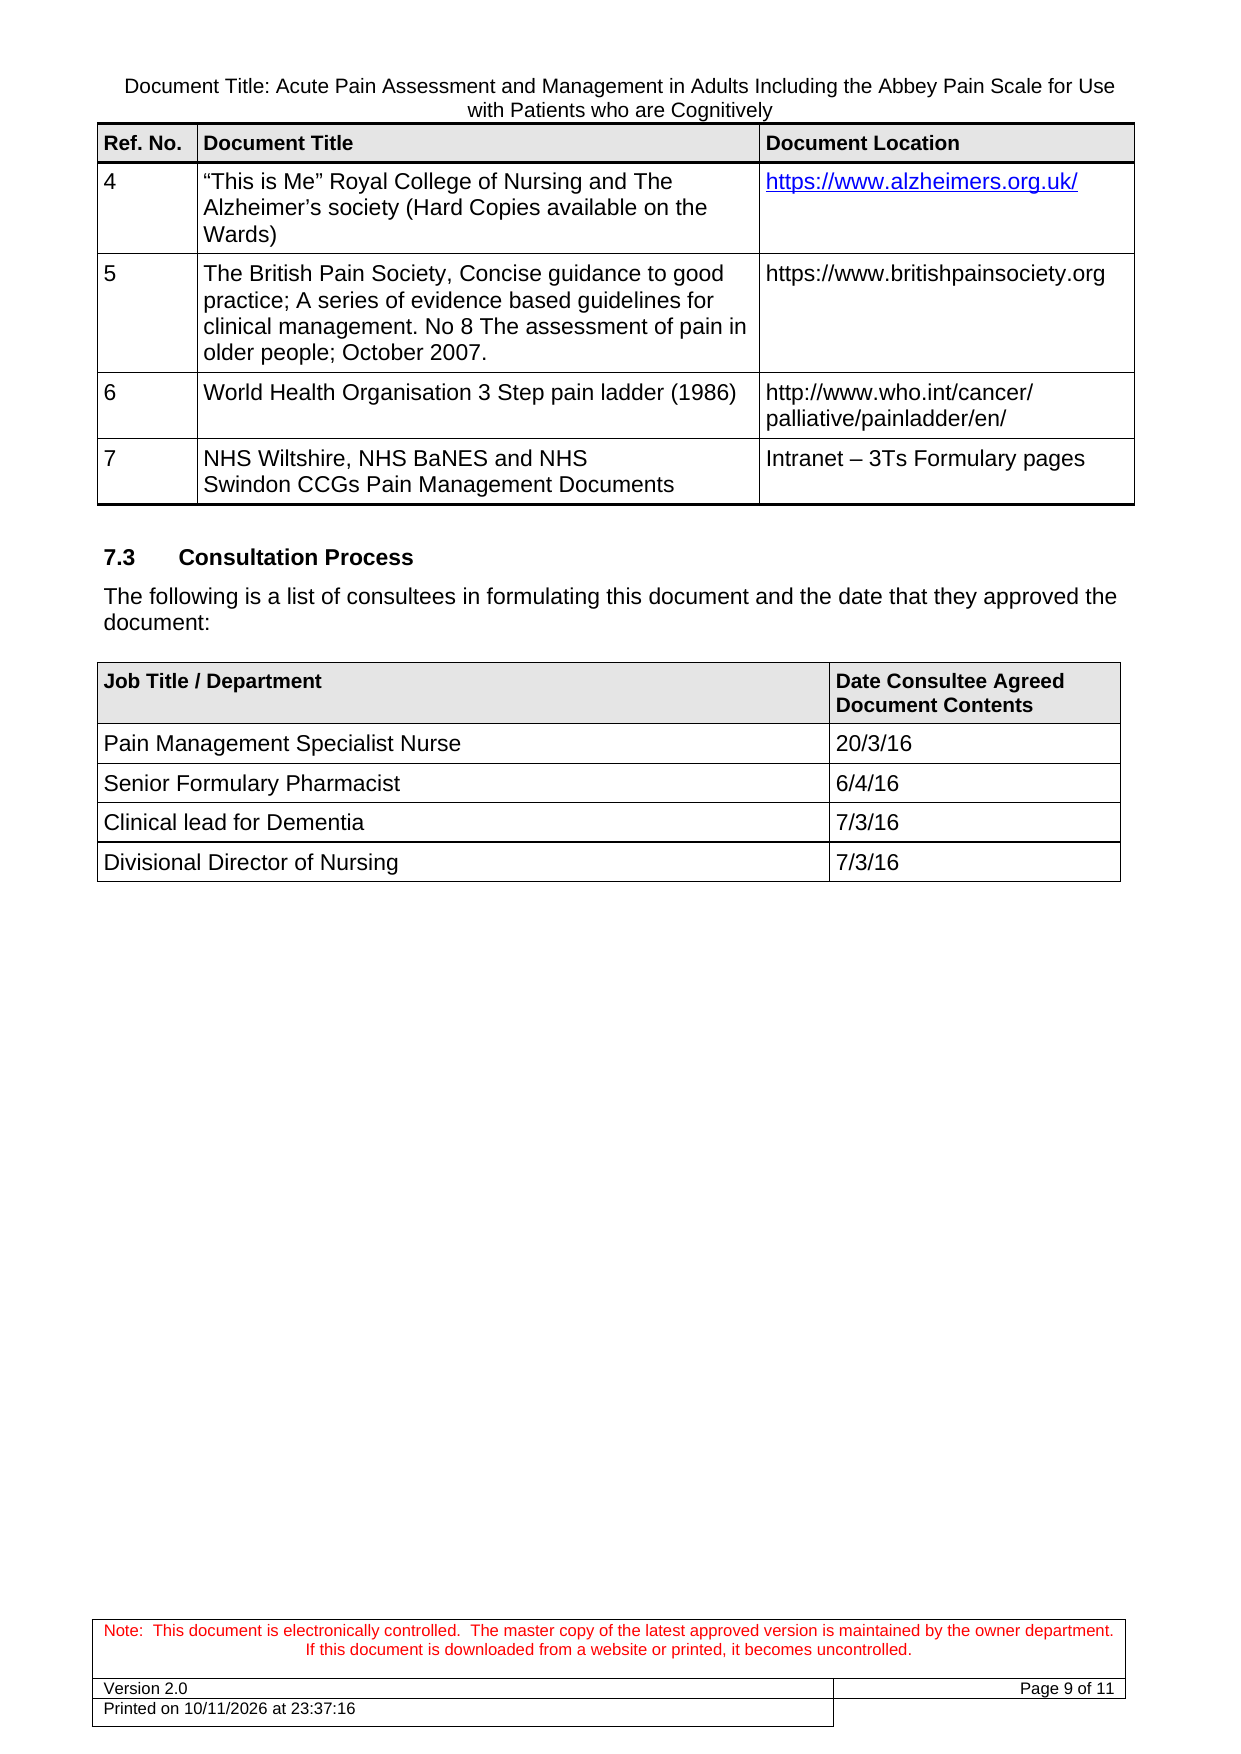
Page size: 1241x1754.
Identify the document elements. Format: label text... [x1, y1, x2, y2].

table_header Document Location [760, 125, 1134, 161]
table_cell “This is Me” Royal College of Nursing and The Alzheimer’s society (Hard Copies available on the Wards) [198, 164, 759, 253]
table_cell NHS Wiltshire, NHS BaNES and NHS Swindon CCGs Pain Management Documents [198, 439, 759, 503]
table_cell Intranet – 3Ts Formulary pages [760, 439, 1134, 503]
table_cell The British Pain Society, Concise guidance to good practice; A series of evidence based guidelines for clinical management. No 8 The assessment of pain in older people; October 2007. [198, 254, 759, 372]
table_cell 6/4/16 [830, 764, 1120, 802]
table_cell https://www.britishpainsociety.org [760, 254, 1134, 372]
table_cell 7 [98, 439, 197, 503]
text The following is a list of consultees in formulating this document and the date that they approved the document: [103, 583, 1137, 636]
table_cell World Health Organisation 3 Step pain ladder (1986) [198, 373, 759, 437]
subtitle Consultation Process [103, 544, 1137, 570]
table_cell 7/3/16 [830, 803, 1120, 841]
table_header Job Title / Department [98, 663, 829, 723]
table_cell 20/3/16 [830, 724, 1120, 762]
table_header Ref. No. [98, 125, 197, 161]
table_header Document Title [198, 125, 759, 161]
table_cell Senior Formulary Pharmacist [98, 764, 829, 802]
table_cell https://www.alzheimers.org.uk/ [760, 164, 1134, 253]
table_header Date Consultee Agreed Document Contents [830, 663, 1120, 723]
table_cell 6 [98, 373, 197, 437]
table_cell Clinical lead for Dementia [98, 803, 829, 841]
table_cell 4 [98, 164, 197, 253]
table_cell Divisional Director of Nursing [98, 843, 829, 881]
table_cell http://www.who.int/cancer/palliative/painladder/en/ [760, 373, 1134, 437]
table_cell Pain Management Specialist Nurse [98, 724, 829, 762]
table_cell 5 [98, 254, 197, 372]
table_cell 7/3/16 [830, 843, 1120, 881]
